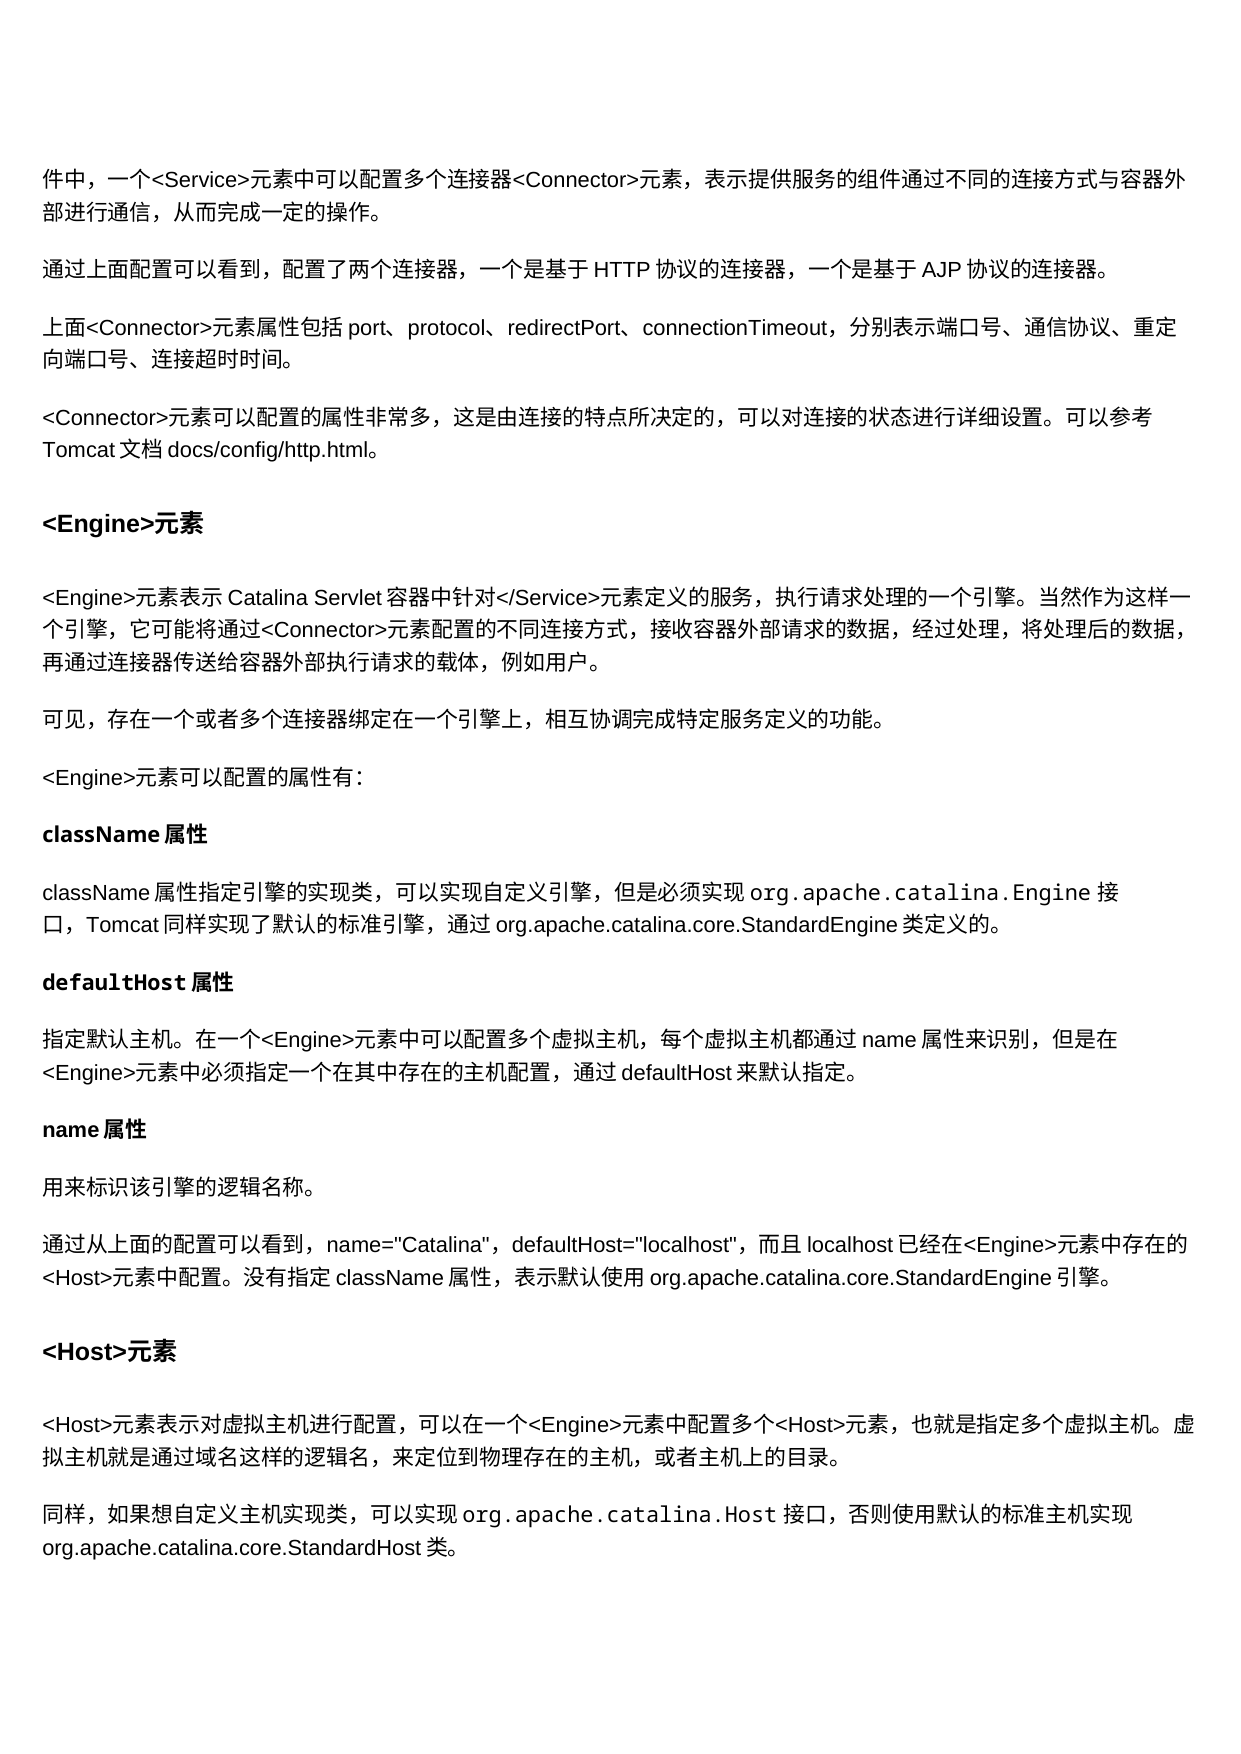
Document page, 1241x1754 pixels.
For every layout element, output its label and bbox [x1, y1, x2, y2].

table_cell [26, 162, 1214, 1587]
